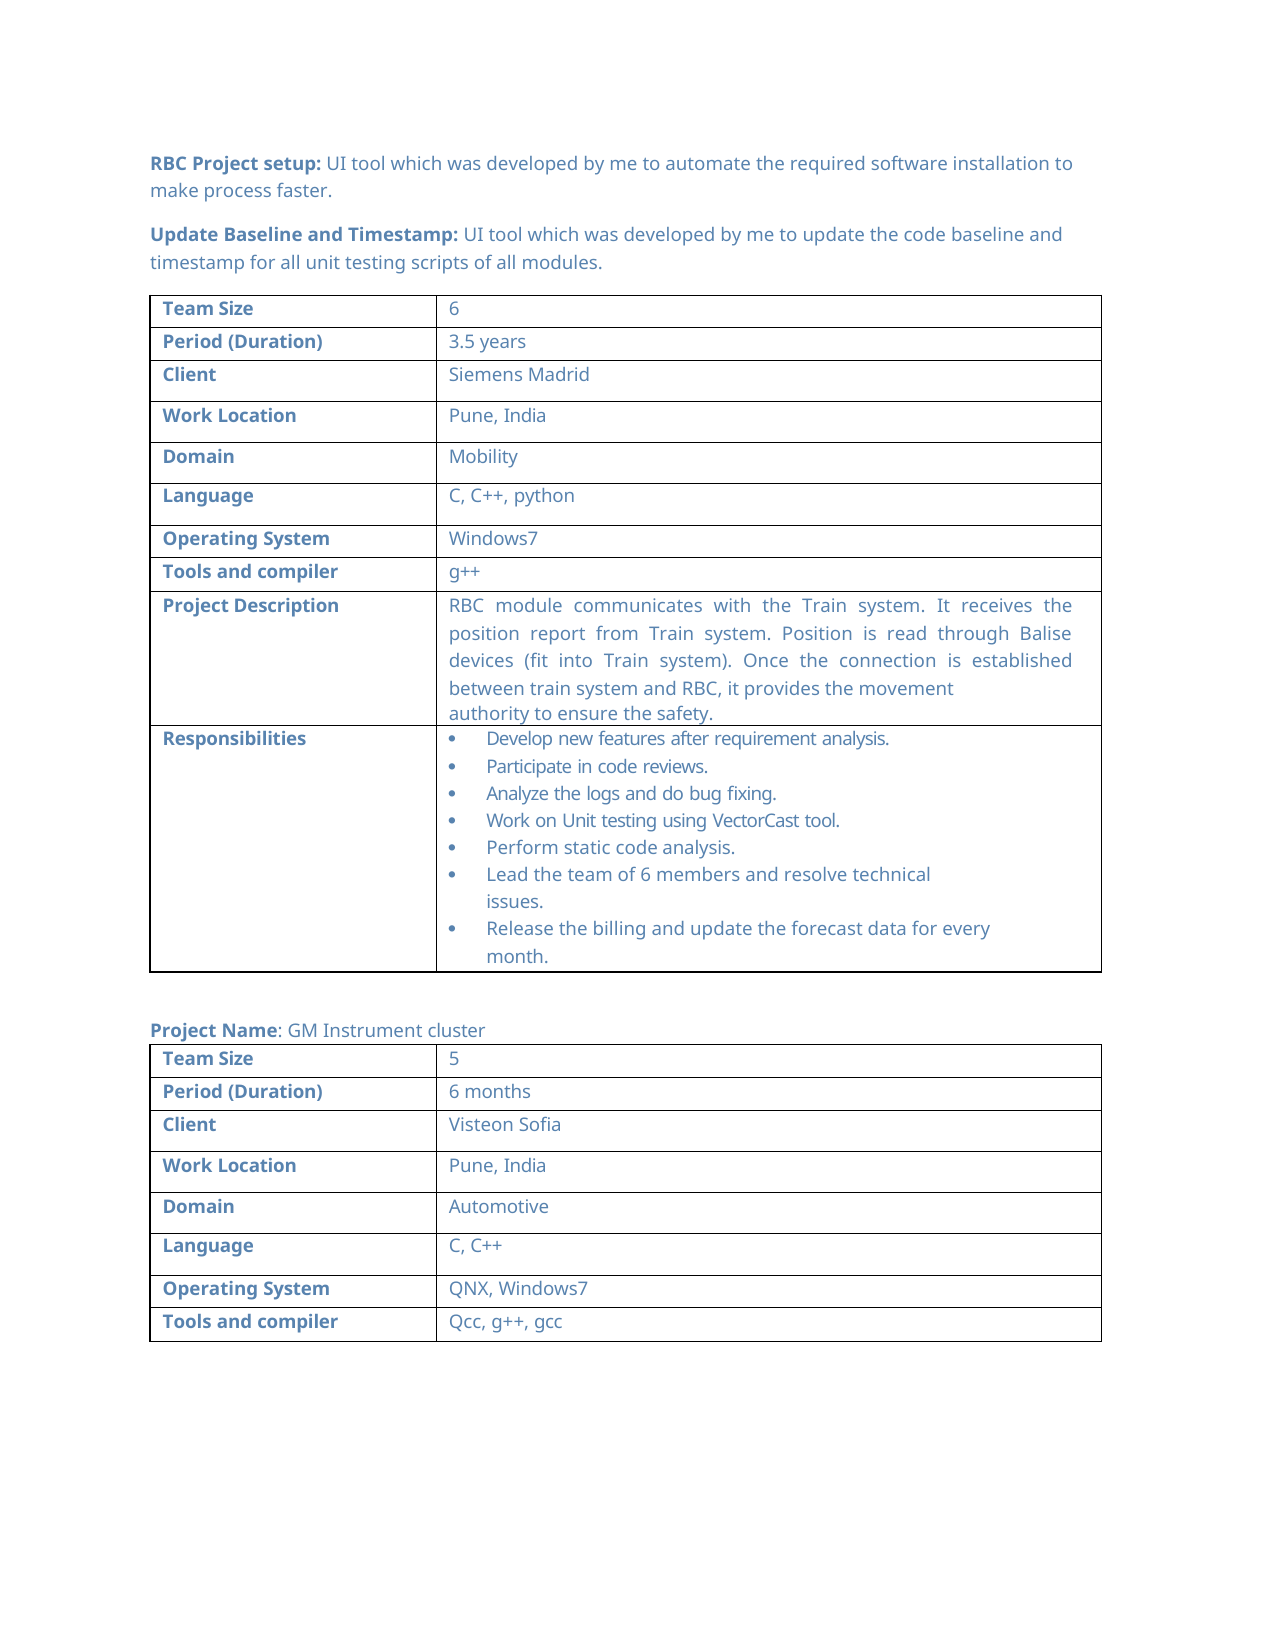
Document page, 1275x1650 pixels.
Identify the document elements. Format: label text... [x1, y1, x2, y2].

table_cell Work Location [151, 1152, 436, 1192]
table_cell 6 months [437, 1078, 1101, 1110]
table_header 6 [437, 296, 1101, 327]
table_cell Qcc, g++, gcc [437, 1308, 1101, 1341]
table_cell Pune, India [437, 402, 1101, 442]
table_cell Client [151, 1111, 436, 1151]
table_cell Tools and compiler [151, 1308, 436, 1341]
table_cell Develop new features after requirement analysis. Participate in code reviews. Analyze the logs and do bug fixing. Work on Unit testing using VectorCast tool. Perform static code analysis. Lead the team of 6 members and resolve technical issues. Release the billing and update the forecast data for every month. [437, 726, 1101, 971]
table_cell RBC module communicates with the Train system. It receives the position report from Train system. Position is read through Balise devices (fit into Train system). Once the connection is established between train system and RBC, it provides the movement authority to ensure the safety. [437, 592, 1101, 724]
table_cell 3.5 years [437, 328, 1101, 360]
table_cell Period (Duration) [151, 1078, 436, 1110]
table_cell Tools and compiler [151, 558, 436, 591]
table_header Team Size [151, 296, 436, 327]
table_cell Operating System [151, 526, 436, 557]
table_cell Operating System [151, 1276, 436, 1307]
table_cell Client [151, 361, 436, 401]
table_cell Project Description [151, 592, 436, 724]
table_cell Visteon Sofia [437, 1111, 1101, 1151]
table_cell Language [151, 1234, 436, 1274]
table_cell Domain [151, 1193, 436, 1233]
table_cell Language [151, 484, 436, 524]
table_cell QNX, Windows7 [437, 1276, 1101, 1307]
table_header 5 [437, 1045, 1101, 1077]
text RBC Project setup: UI tool which was developed by me to automate the required software installation to make process faster. [150, 150, 1117, 203]
table_cell C, C++ [437, 1234, 1101, 1274]
table_cell Windows7 [437, 526, 1101, 557]
table_cell g++ [437, 558, 1101, 591]
table_cell Mobility [437, 443, 1101, 483]
table_cell C, C++, python [437, 484, 1101, 524]
table_cell Responsibilities [151, 726, 436, 971]
table_cell Pune, India [437, 1152, 1101, 1192]
table_header Team Size [151, 1045, 436, 1077]
table_cell Siemens Madrid [437, 361, 1101, 401]
table_cell Work Location [151, 402, 436, 442]
table_cell Automotive [437, 1193, 1101, 1233]
table_cell Period (Duration) [151, 328, 436, 360]
text Update Baseline and Timestamp: UI tool which was developed by me to update the code baseline and timestamp for all unit testing scripts of all modules. [150, 221, 1117, 274]
table_cell Domain [151, 443, 436, 483]
text Project Name: GM Instrument cluster [150, 1017, 1154, 1043]
